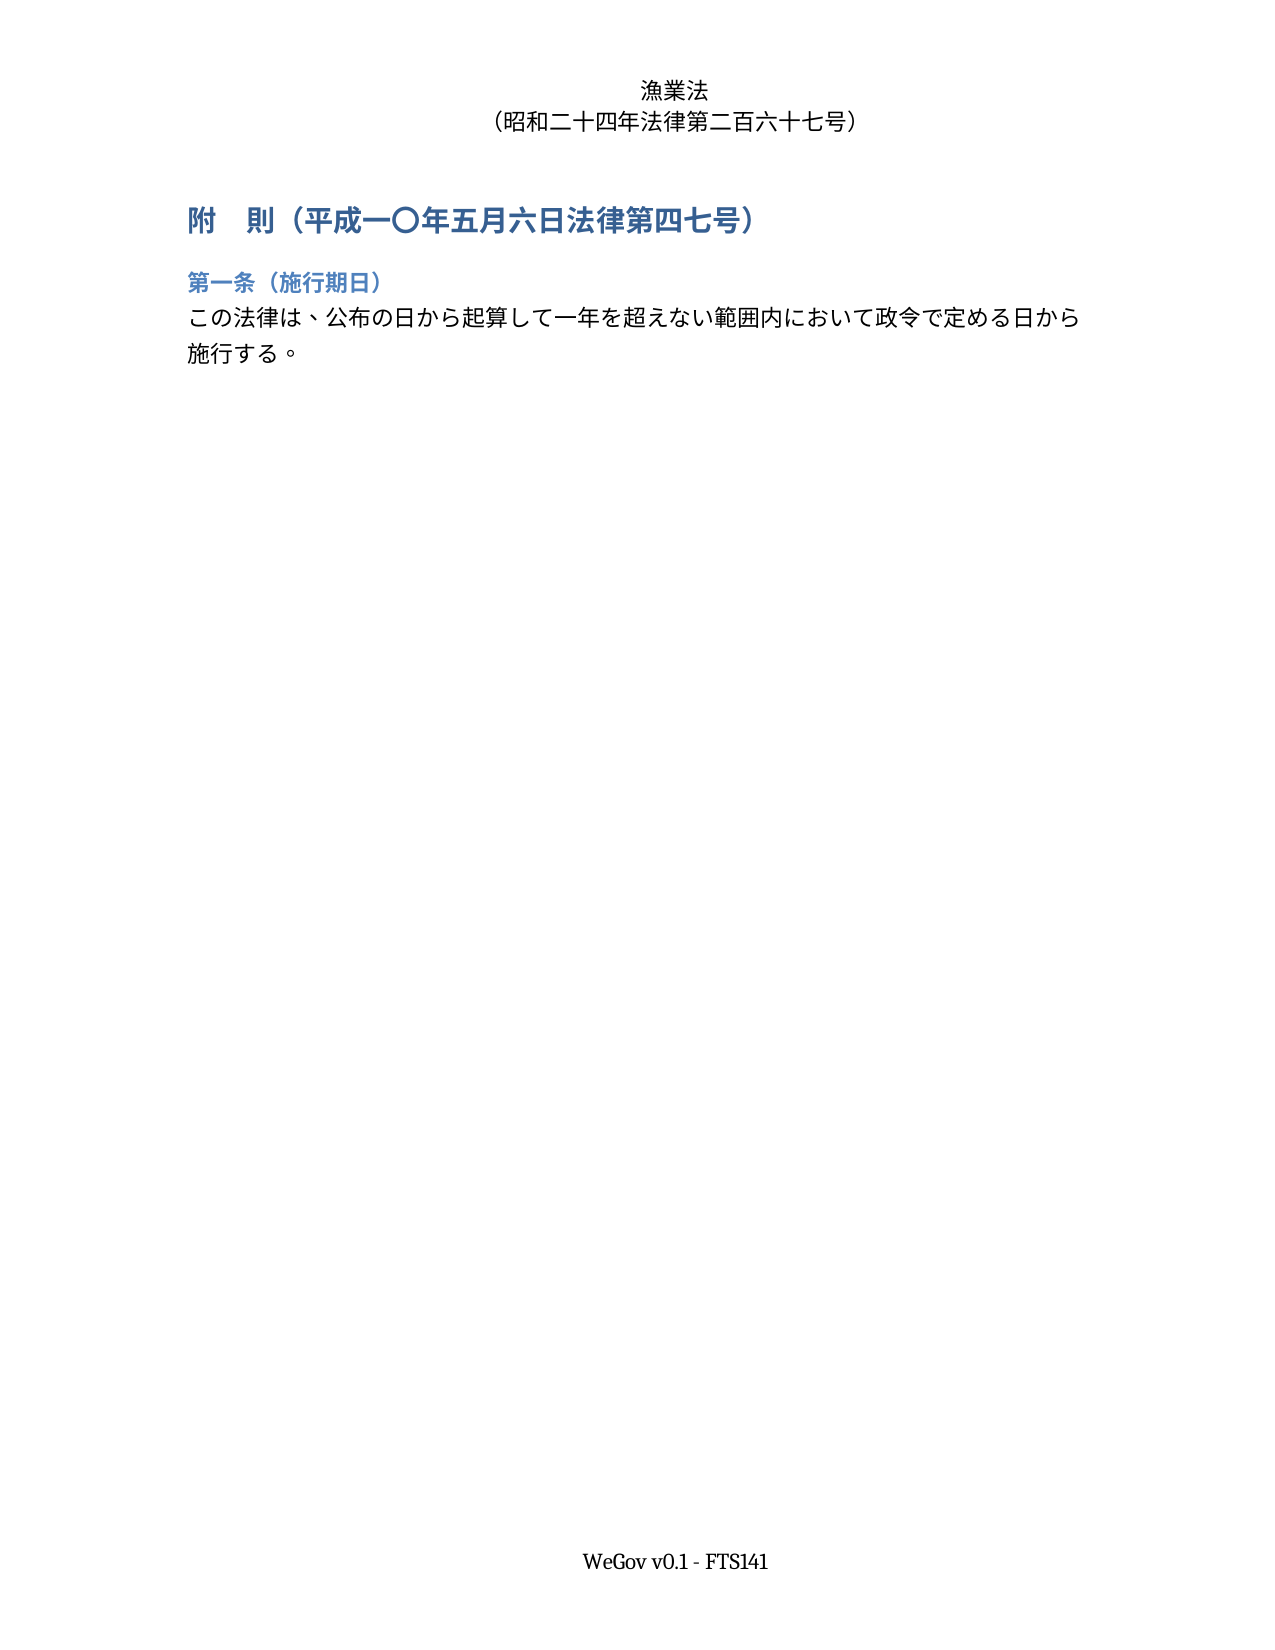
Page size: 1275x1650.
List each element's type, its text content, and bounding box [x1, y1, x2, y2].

text この法律は、公布の日から起算して一年を超えない範囲内において政令で定める日から施行する。 [187, 302, 1087, 369]
subtitle 第一条（施行期日） [187, 266, 1087, 298]
subtitle 附 則（平成一〇年五月六日法律第四七号） [187, 200, 1087, 240]
